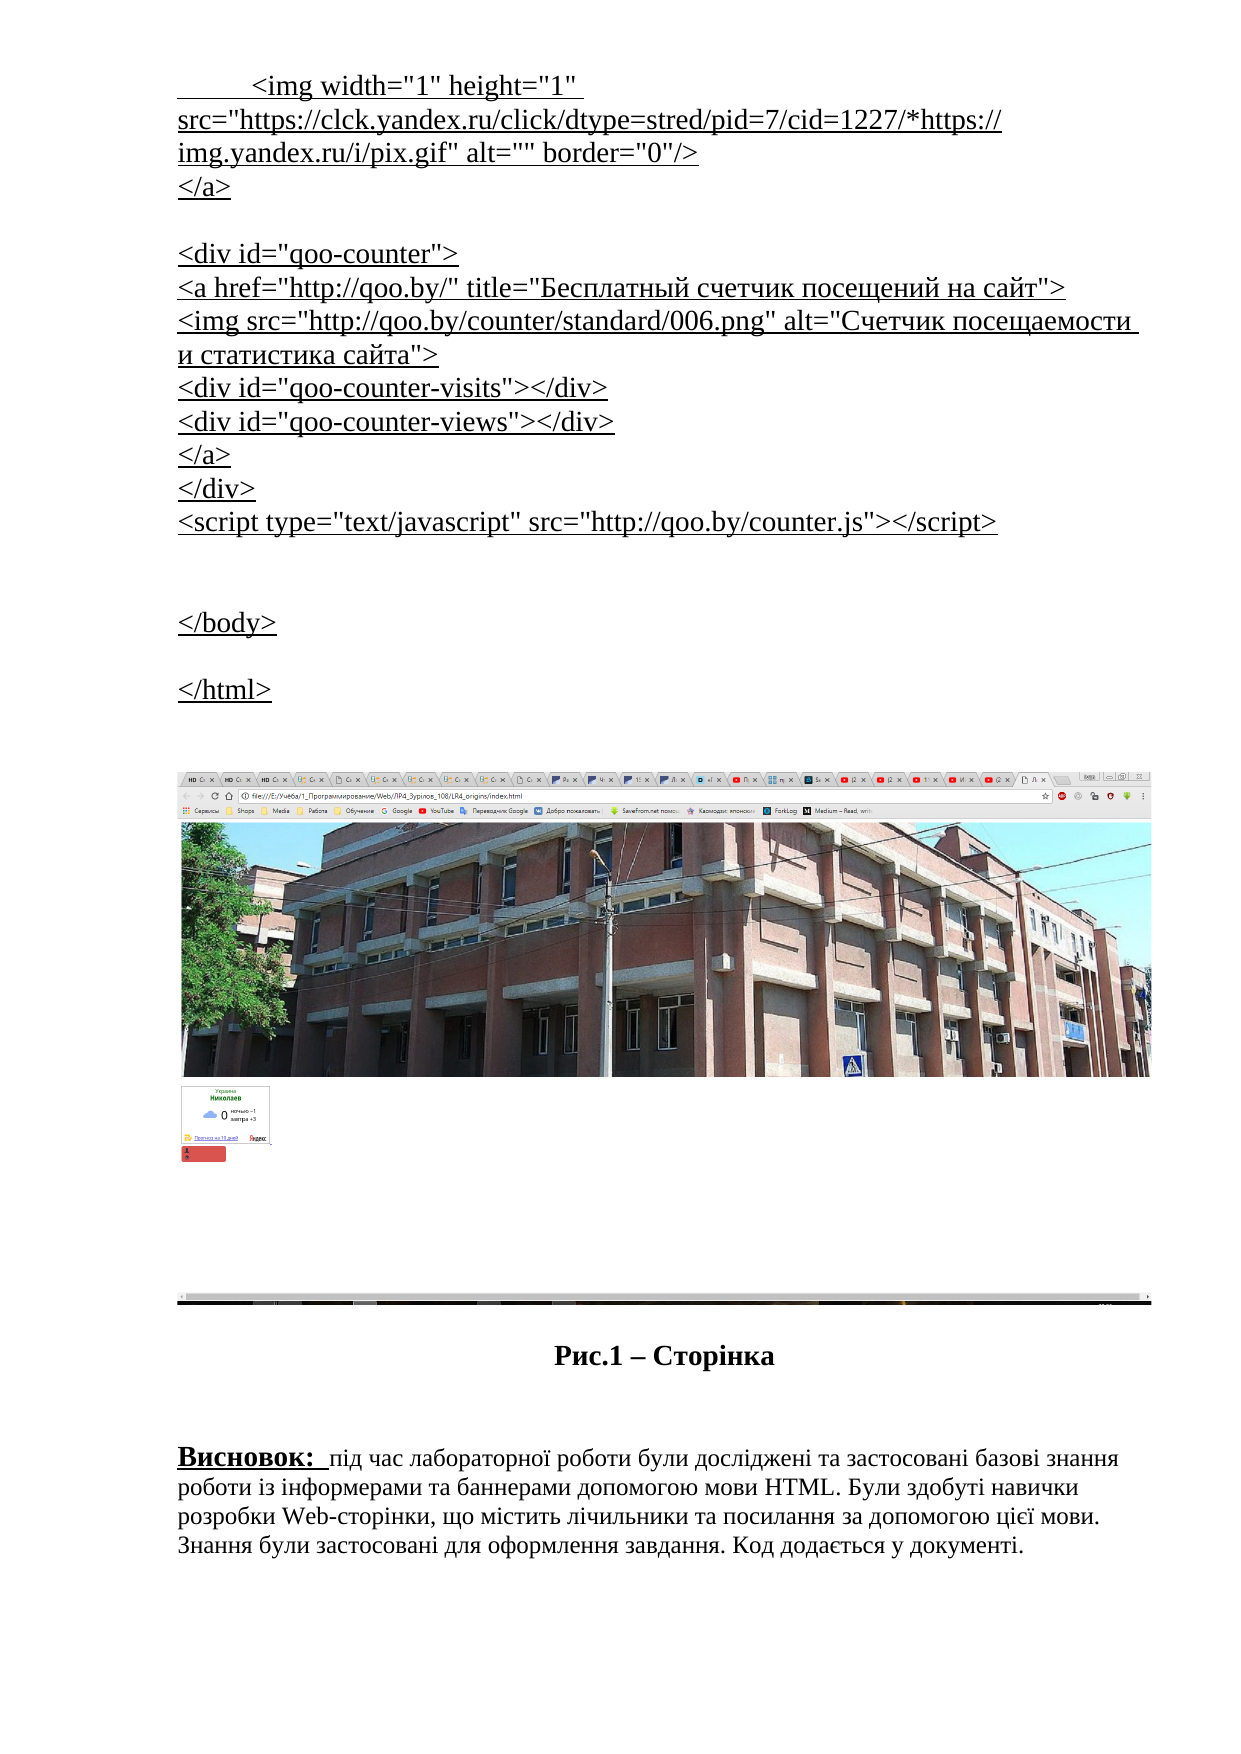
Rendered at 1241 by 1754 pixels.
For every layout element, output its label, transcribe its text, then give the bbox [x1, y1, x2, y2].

text <a href="http://qoo.by/" title="Бесплатный счетчик посещений на сайт"> [177, 270, 1152, 303]
text </html> [177, 672, 1152, 706]
text </body> [177, 605, 1152, 639]
text <div id="qoo-counter-visits"></div> [177, 370, 1152, 404]
text <div id="qoo-counter"> [177, 236, 1152, 270]
text <script type="text/javascript" src="http://qoo.by/counter.js"></script> [177, 504, 1152, 538]
text </a> [177, 437, 1152, 471]
text </a> [177, 169, 1152, 203]
text </div> [177, 471, 1152, 504]
text Висновок: під час лабораторної роботи були досліджені та застосовані базові знання роботи із інформерами та баннерами допомогою мови HTML. Були здобуті навички розробки Web-сторінки, що містить лічильники та посилання за допомогою цієї мови. Знання були застосовані для оформлення завдання. Код додається у документі. [177, 1439, 1152, 1559]
picture [177, 772, 1152, 1305]
text <img src="http://qoo.by/counter/standard/006.png" alt="Счетчик посещаемости и статистика сайта"> [177, 303, 1152, 370]
text Рис.1 – Сторінка [177, 1338, 1152, 1372]
text <div id="qoo-counter-views"></div> [177, 404, 1152, 437]
text <img width="1" height="1" src="https://clck.yandex.ru/click/dtype=stred/pid=7/cid=1227/*https://img.yandex.ru/i/pix.gif" alt="" border="0"/> [177, 68, 1152, 169]
